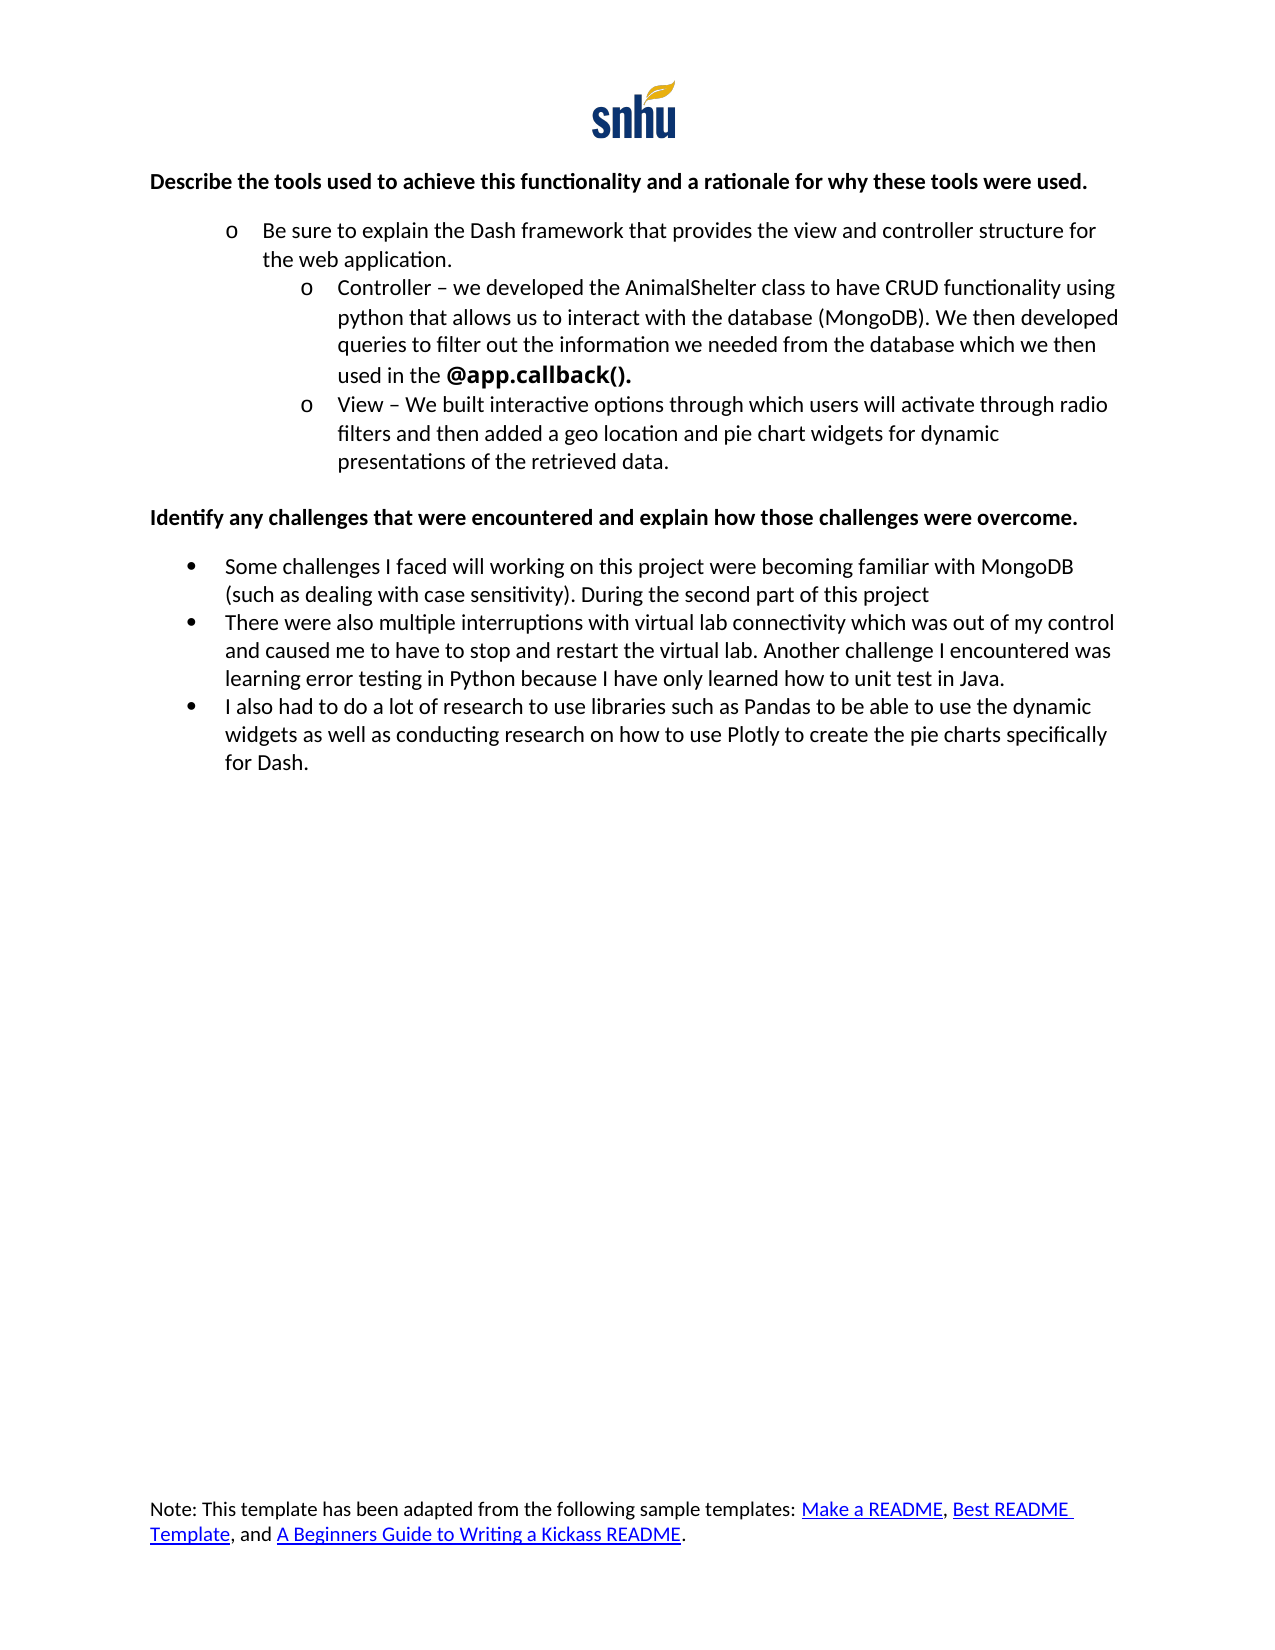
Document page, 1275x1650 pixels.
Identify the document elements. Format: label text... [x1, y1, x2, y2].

list Controller – we developed the AnimalShelter class to have CRUD functionality using python that allows us to interact with the database (MongoDB). We then developed queries to filter out the information we needed from the database which we then used in the @app.callback(). [300, 273, 1125, 390]
text Identify any challenges that were encountered and explain how those challenges were overcome. [150, 503, 1125, 531]
list Be sure to explain the Dash framework that provides the view and controller structure for the web application. [225, 216, 1125, 273]
list I also had to do a lot of research to use libraries such as Pandas to be able to use the dynamic widgets as well as conducting research on how to use Plotly to create the pie charts specifically for Dash. [187, 692, 1125, 776]
list Some challenges I faced will working on this project were becoming familiar with MongoDB (such as dealing with case sensitivity). During the second part of this project [187, 552, 1125, 608]
text Describe the tools used to achieve this functionality and a rationale for why these tools were used. [150, 167, 1125, 195]
list View – We built interactive options through which users will activate through radio filters and then added a geo location and pie chart widgets for dynamic presentations of the retrieved data. [300, 390, 1125, 475]
list There were also multiple interruptions with virtual lab connectivity which was out of my control and caused me to have to stop and restart the virtual lab. Another challenge I encountered was learning error testing in Python because I have only learned how to unit test in Java. [187, 608, 1125, 692]
picture [573, 75, 702, 147]
